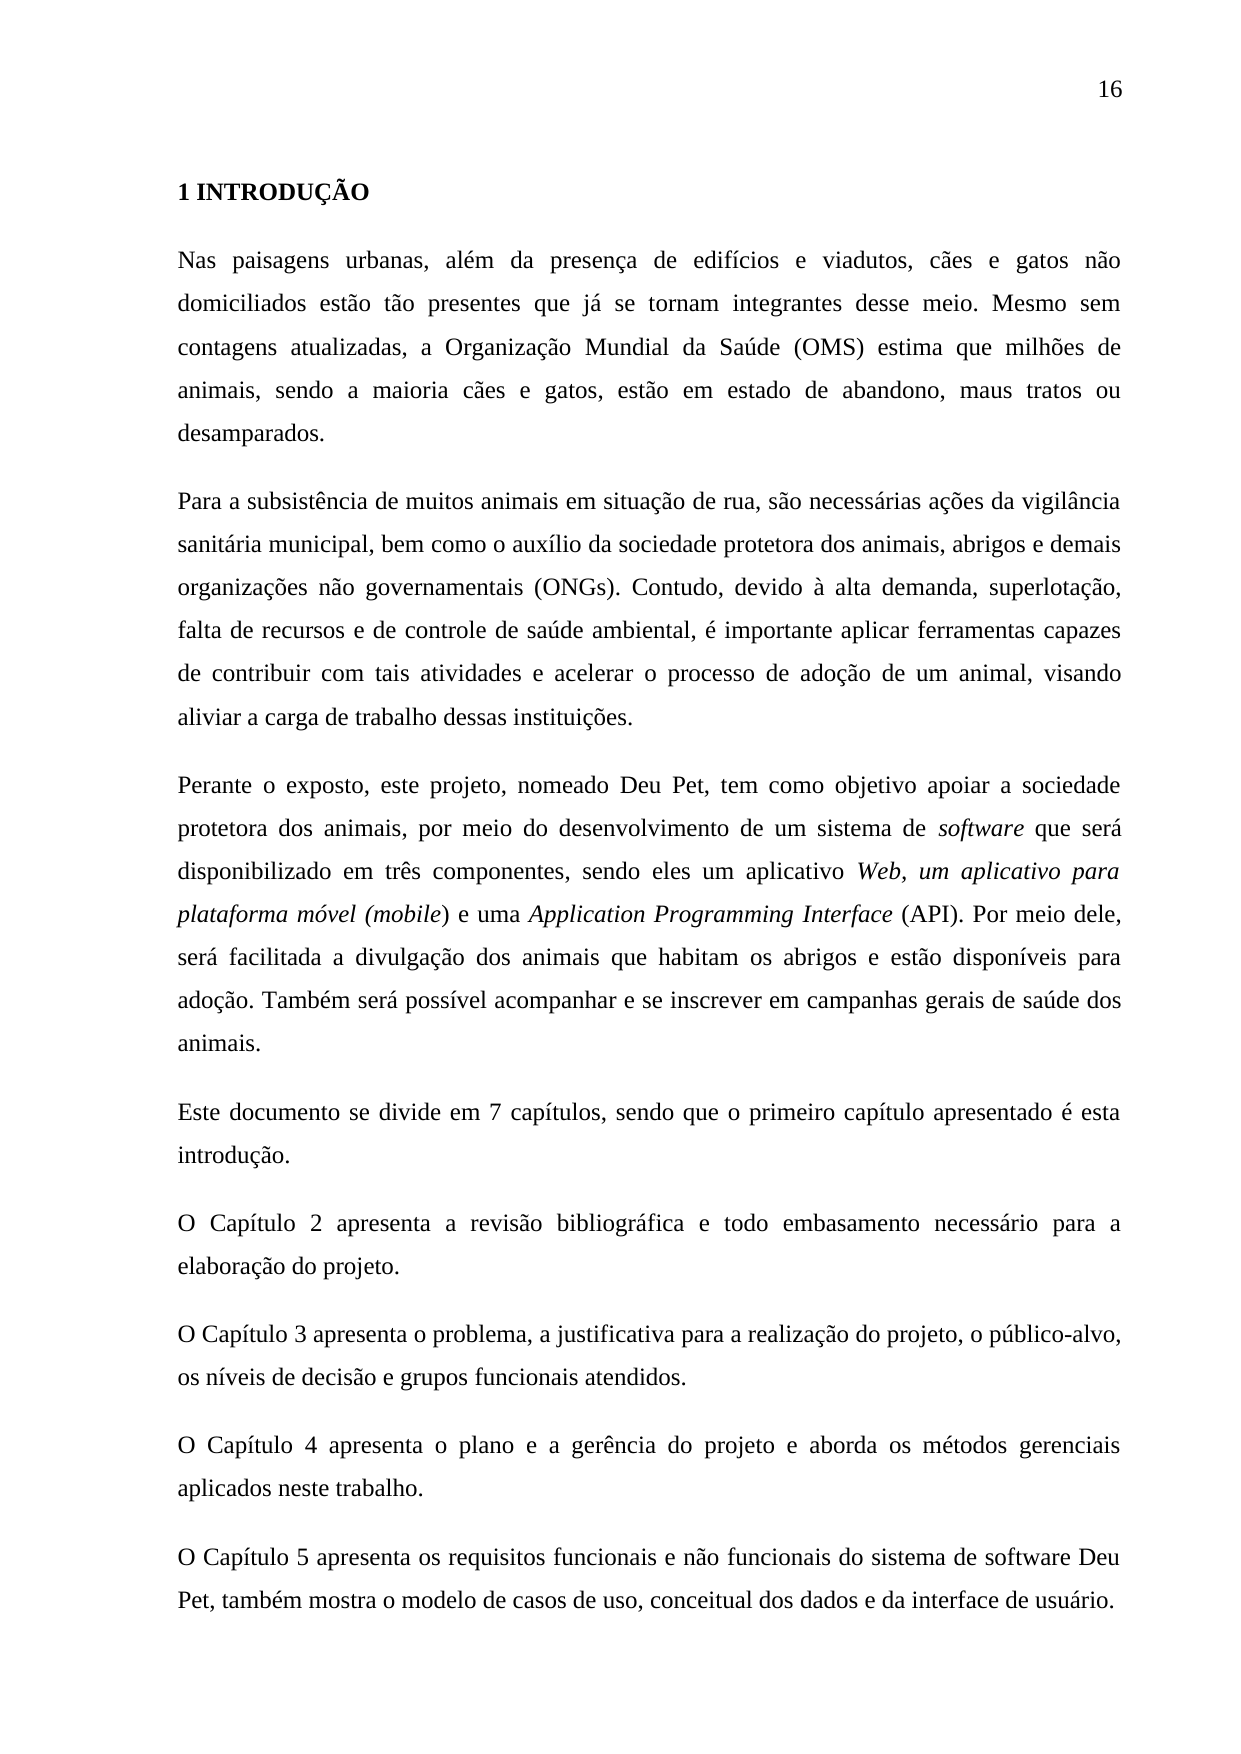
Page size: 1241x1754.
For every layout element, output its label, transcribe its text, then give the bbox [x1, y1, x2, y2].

text O Capítulo 3 apresenta o problema, a justificativa para a realização do projeto, o público-alvo, os níveis de decisão e grupos funcionais atendidos. [177, 1319, 1122, 1391]
text O Capítulo 5 apresenta os requisitos funcionais e não funcionais do sistema de software Deu Pet, também mostra o modelo de casos de uso, conceitual dos dados e da interface de usuário. [177, 1542, 1122, 1613]
text O Capítulo 4 apresenta o plano e a gerência do projeto e aborda os métodos gerenciais aplicados neste trabalho. [177, 1430, 1122, 1502]
text O Capítulo 2 apresenta a revisão bibliográfica e todo embasamento necessário para a elaboração do projeto. [177, 1208, 1122, 1280]
text Perante o exposto, este projeto, nomeado Deu Pet, tem como objetivo apoiar a sociedade protetora dos animais, por meio do desenvolvimento de um sistema de software que será disponibilizado em três componentes, sendo eles um aplicativo Web, um aplicativo para plataforma móvel (mobile) e uma Application Programming Interface (API). Por meio dele, será facilitada a divulgação dos animais que habitam os abrigos e estão disponíveis para adoção. Também será possível acompanhar e se inscrever em campanhas gerais de saúde dos animais. [177, 770, 1122, 1057]
text Nas paisagens urbanas, além da presença de edifícios e viadutos, cães e gatos não domiciliados estão tão presentes que já se tornam integrantes desse meio. Mesmo sem contagens atualizadas, a Organização Mundial da Saúde (OMS) estima que milhões de animais, sendo a maioria cães e gatos, estão em estado de abandono, maus tratos ou desamparados. [177, 245, 1122, 447]
subtitle 1 INTRODUÇÃO [177, 177, 1122, 206]
text Este documento se divide em 7 capítulos, sendo que o primeiro capítulo apresentado é esta introdução. [177, 1097, 1122, 1168]
text Para a subsistência de muitos animais em situação de rua, são necessárias ações da vigilância sanitária municipal, bem como o auxílio da sociedade protetora dos animais, abrigos e demais organizações não governamentais (ONGs). Contudo, devido à alta demanda, superlotação, falta de recursos e de controle de saúde ambiental, é importante aplicar ferramentas capazes de contribuir com tais atividades e acelerar o processo de adoção de um animal, visando aliviar a carga de trabalho dessas instituições. [177, 486, 1122, 730]
